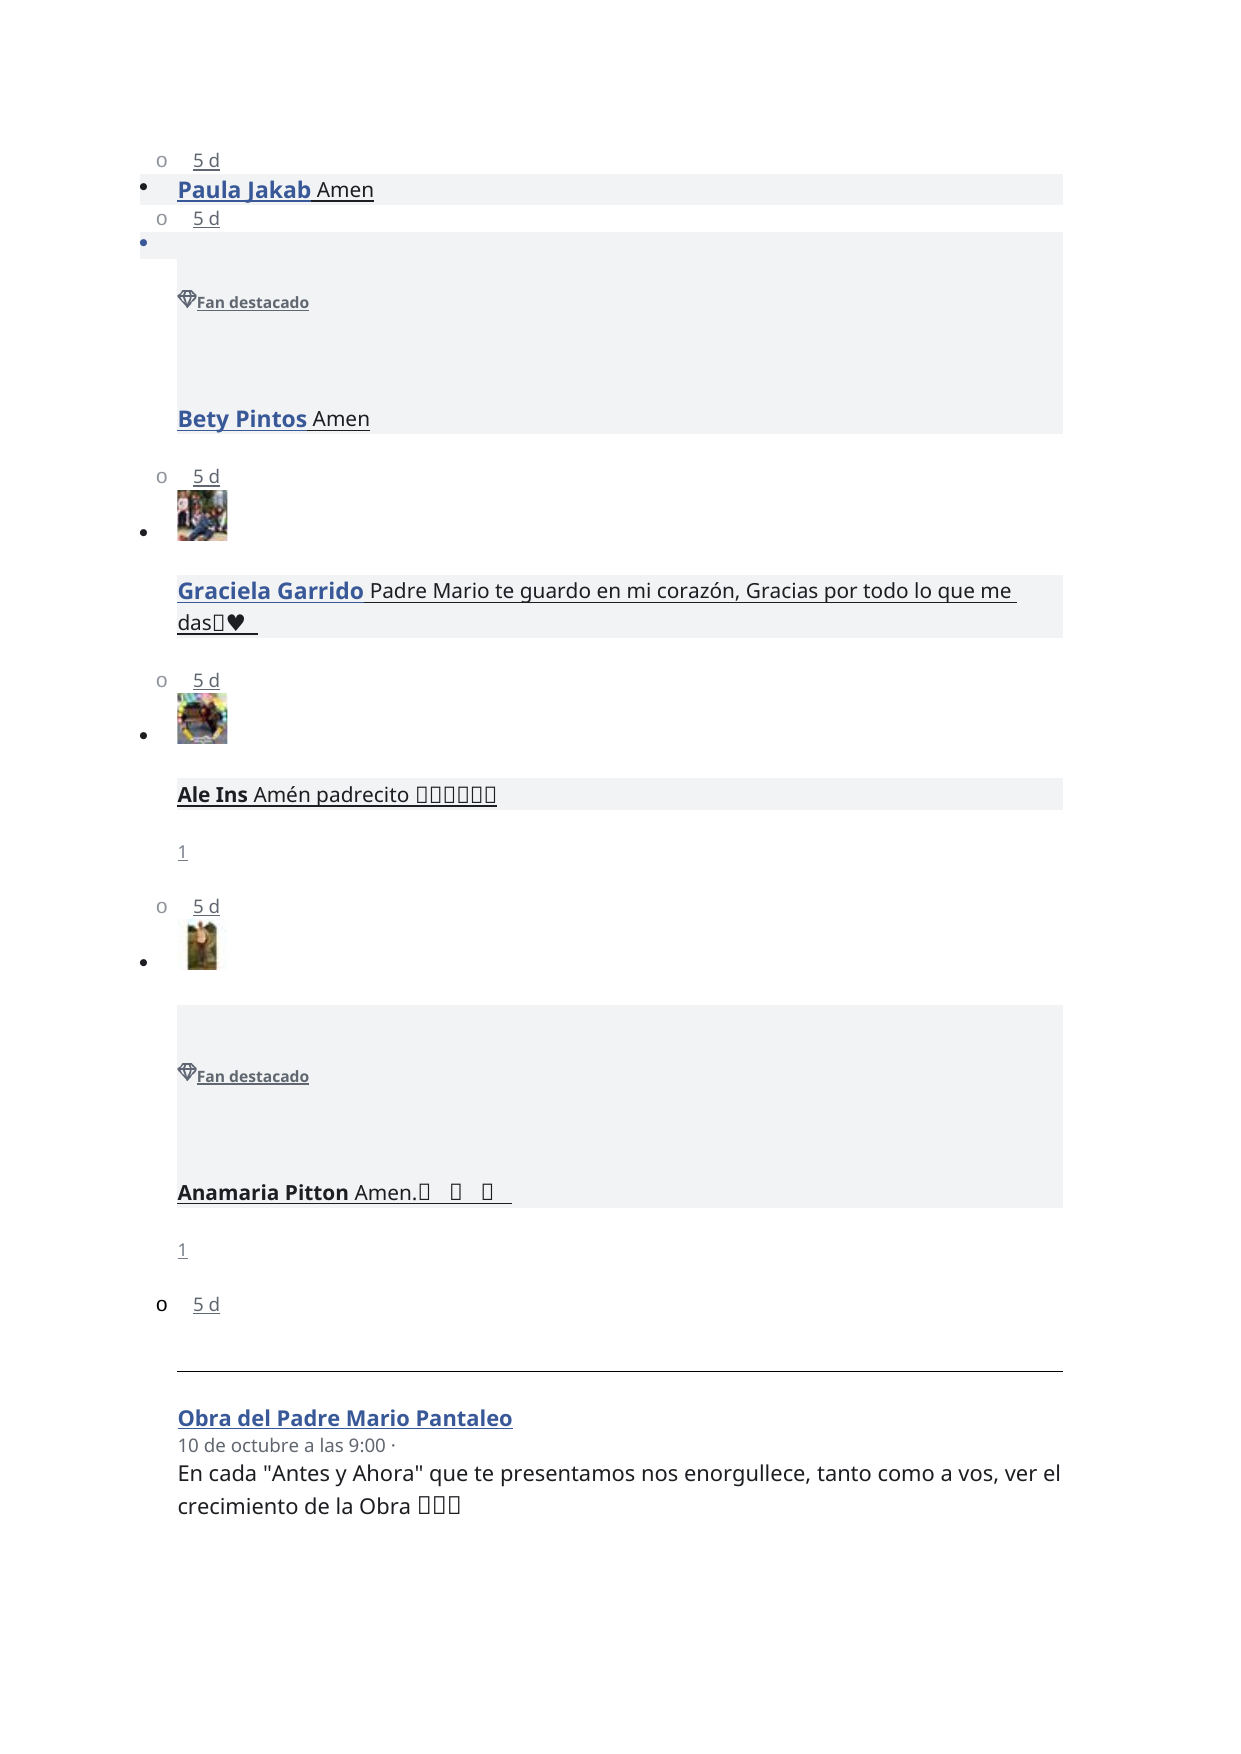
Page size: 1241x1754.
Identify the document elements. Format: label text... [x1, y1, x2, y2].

text Anamaria Pitton Amen.🙏🏻🙏🏻🙏🏻 [177, 1176, 1063, 1208]
text 10 de octubre a las 9:00 · [177, 1432, 1063, 1458]
text Fan destacado [177, 1062, 1063, 1090]
text Fan destacado [177, 289, 1063, 317]
picture [177, 288, 197, 309]
list 5 d [155, 463, 1063, 490]
picture [177, 490, 228, 541]
picture [177, 693, 228, 744]
text 1 [177, 1237, 1063, 1262]
picture [177, 1062, 197, 1082]
list 5 d [155, 893, 1063, 919]
text Ale Ins Amén padrecito 🙏🙏🙏🙏🙏🙏 [177, 778, 1063, 810]
list 5 d [155, 667, 1063, 693]
text Graciela Garrido Padre Mario te guardo en mi corazón, Gracias por todo lo que me das🙏♥️ [177, 575, 1063, 638]
text Obra del Padre Mario Pantaleo [177, 1402, 1063, 1432]
list 5 d [155, 1291, 1063, 1317]
list Paula Jakab Amen [140, 174, 1063, 205]
picture [177, 919, 228, 970]
list 5 d [155, 148, 1063, 174]
text En cada "Antes y Ahora" que te presentamos nos enorgullece, tanto como a vos, ver el crecimiento de la Obra 👏👏👏 [177, 1458, 1063, 1522]
text Bety Pintos Amen [177, 403, 1063, 434]
list 5 d [155, 205, 1063, 232]
text 1 [177, 839, 1063, 864]
